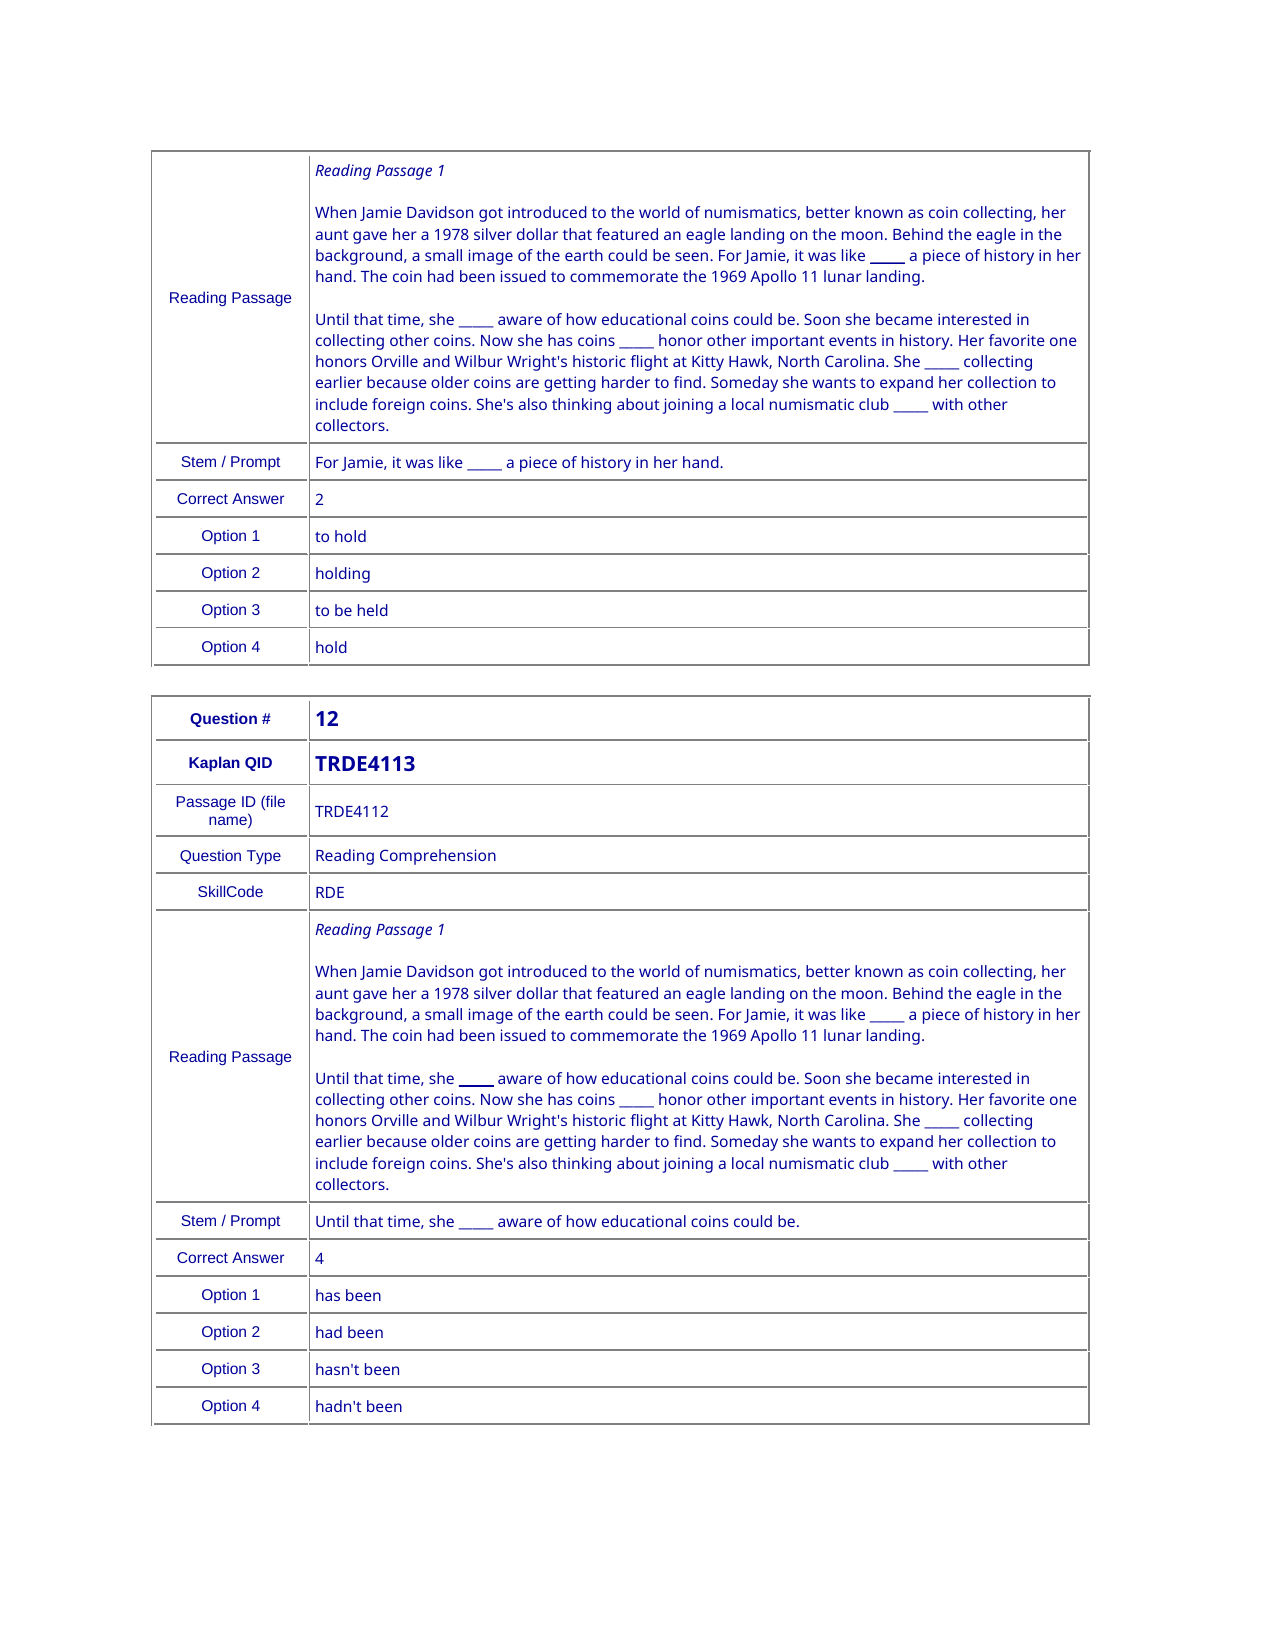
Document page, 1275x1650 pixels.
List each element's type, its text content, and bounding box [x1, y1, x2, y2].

table_cell Option 3 [154, 590, 307, 627]
table_cell SkillCode [154, 872, 307, 909]
table_header Question # [154, 699, 308, 739]
table_cell TRDE4113 [310, 739, 1089, 783]
table_cell Reading Comprehension [310, 835, 1089, 872]
table_cell has been [310, 1275, 1089, 1312]
table_cell For Jamie, it was like _____ a piece of history in her hand. [310, 442, 1088, 479]
table_cell TRDE4112 [310, 784, 1089, 835]
table_cell Reading Passage [154, 909, 307, 1201]
table_cell Option 1 [154, 1275, 307, 1312]
table_cell RDE [310, 872, 1089, 909]
table_cell Option 2 [154, 1312, 307, 1349]
table_cell Option 4 [154, 1386, 308, 1423]
table_cell Option 4 [152, 627, 308, 664]
table_cell Kaplan QID [154, 739, 307, 783]
table_cell Stem / Prompt [154, 442, 307, 479]
table_cell Stem / Prompt [154, 1201, 307, 1238]
table_cell Passage ID (file name) [154, 784, 307, 835]
table_cell had been [310, 1312, 1088, 1349]
table_cell Option 3 [154, 1349, 307, 1386]
table_cell holding [310, 553, 1090, 590]
table_cell Option 2 [152, 553, 307, 590]
table_cell hold [309, 627, 1090, 664]
table_cell Option 1 [154, 516, 307, 553]
table_cell hadn't been [309, 1386, 1088, 1423]
table_cell hasn't been [310, 1349, 1089, 1386]
table_cell to be held [310, 590, 1088, 627]
table_cell Until that time, she _____ aware of how educational coins could be. [310, 1201, 1089, 1238]
table_cell 4 [310, 1238, 1089, 1275]
table_header 12 [309, 699, 1088, 739]
table_cell Reading Passage [154, 153, 308, 442]
table_cell 2 [310, 479, 1088, 516]
table_cell Correct Answer [154, 479, 307, 516]
table_cell to hold [310, 516, 1088, 553]
table_cell Correct Answer [154, 1238, 307, 1275]
table_cell Question Type [154, 835, 307, 872]
